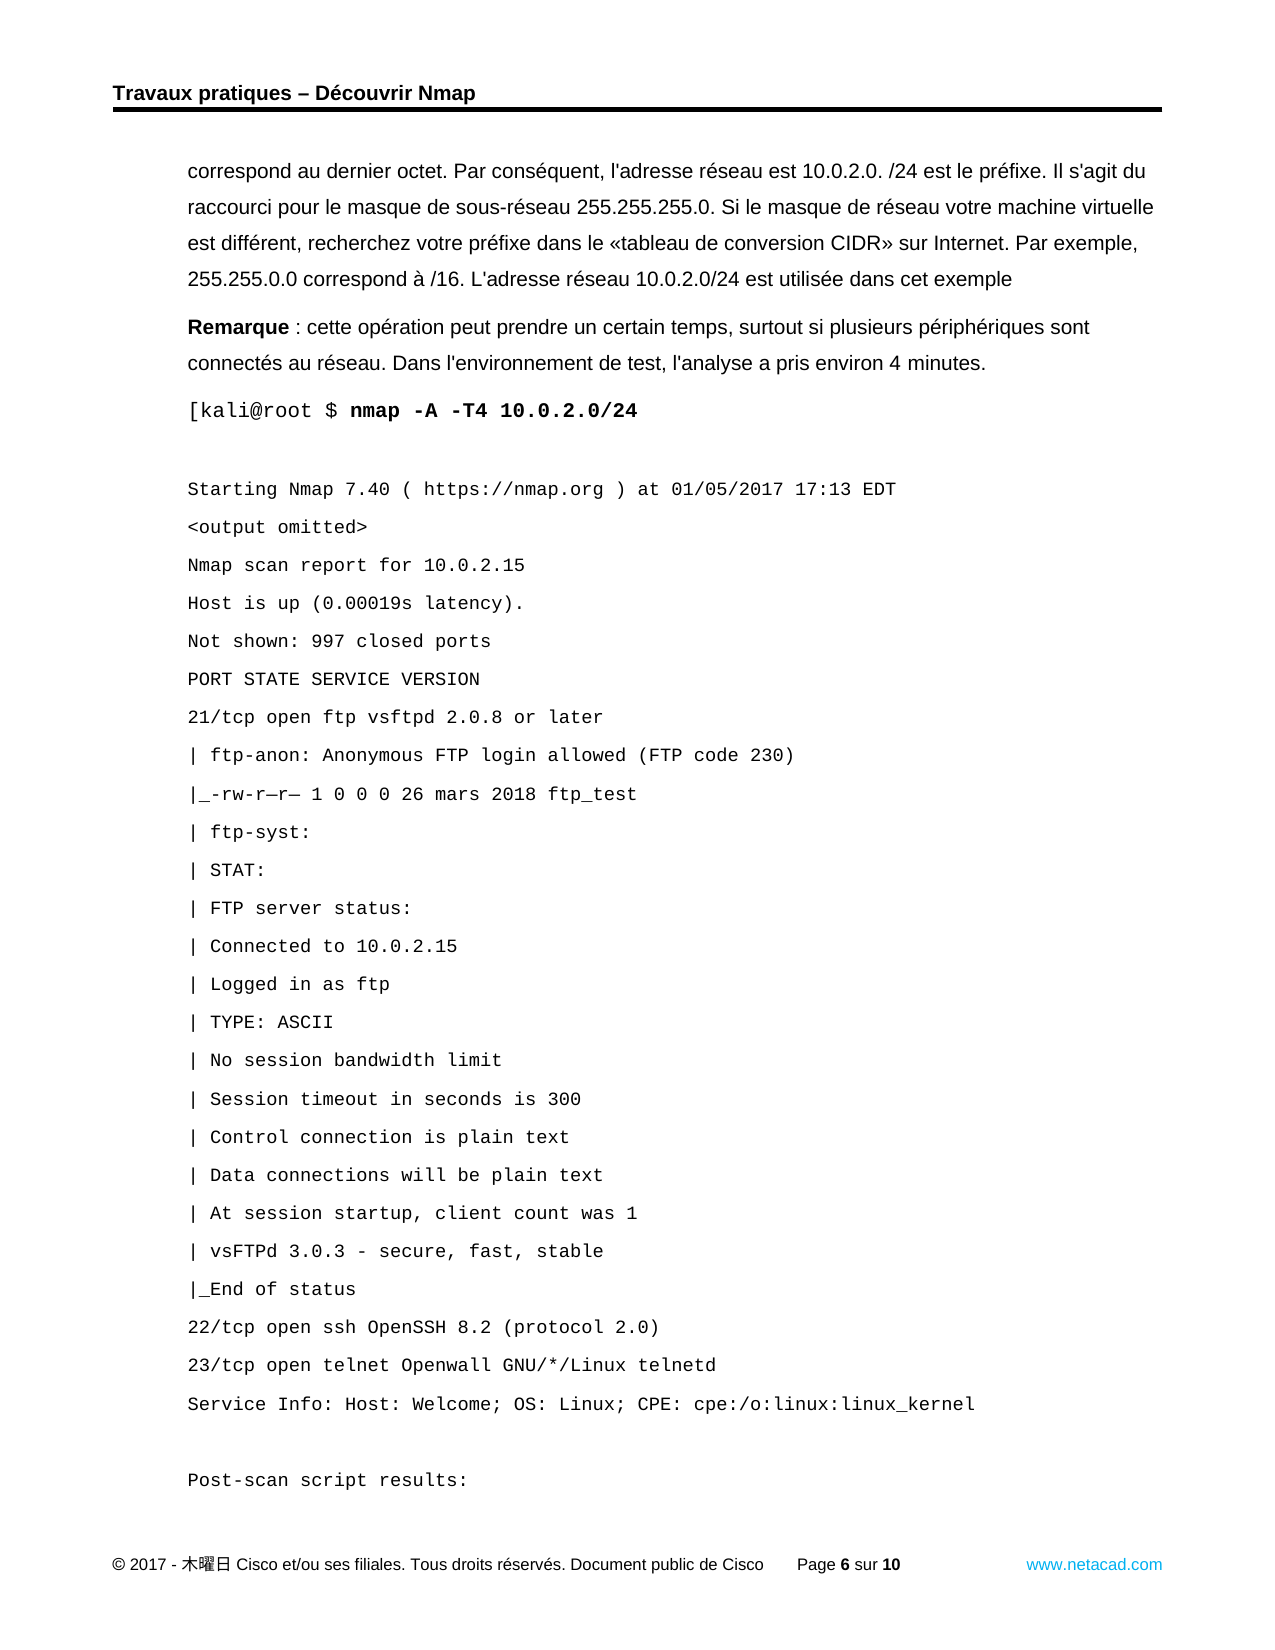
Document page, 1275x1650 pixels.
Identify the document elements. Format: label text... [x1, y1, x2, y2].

text Starting Nmap 7.40 ( https://nmap.org ) at 01/05/2017 17:13 EDT [187, 479, 1162, 501]
text | Logged in as ftp [187, 975, 1162, 996]
text | ftp-syst: [187, 822, 1162, 844]
text | TYPE: ASCII [187, 1013, 1162, 1034]
text | FTP server status: [187, 899, 1162, 920]
text 21/tcp open ftp vsftpd 2.0.8 or later [187, 708, 1162, 729]
text | Session timeout in seconds is 300 [187, 1089, 1162, 1111]
text Post-scan script results: [187, 1471, 1162, 1492]
text |_-rw-r—r— 1 0 0 0 26 mars 2018 ftp_test [187, 784, 1162, 806]
text | No session bandwidth limit [187, 1051, 1162, 1072]
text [150, 159, 1162, 291]
text Host is up (0.00019s latency). [187, 594, 1162, 615]
text | At session startup, client count was 1 [187, 1204, 1162, 1225]
text [kali@root $ nmap -A -T4 10.0.2.0/24 [187, 399, 1162, 423]
text | Connected to 10.0.2.15 [187, 937, 1162, 958]
text 23/tcp open telnet Openwall GNU/*/Linux telnetd [187, 1356, 1162, 1377]
text <output omitted> [187, 517, 1162, 539]
text Service Info: Host: Welcome; OS: Linux; CPE: cpe:/o:linux:linux_kernel [187, 1394, 1162, 1416]
text Remarque : cette opération peut prendre un certain temps, surtout si plusieurs périphériques sont connectés au réseau. Dans l'environnement de test, l'analyse a pris environ 4 minutes. [187, 315, 1162, 375]
text Not shown: 997 closed ports [187, 632, 1162, 653]
text | Control connection is plain text [187, 1127, 1162, 1149]
text | ftp-anon: Anonymous FTP login allowed (FTP code 230) [187, 746, 1162, 767]
text |_End of status [187, 1280, 1162, 1301]
text PORT STATE SERVICE VERSION [187, 670, 1162, 691]
text | vsFTPd 3.0.3 - secure, fast, stable [187, 1242, 1162, 1263]
text 22/tcp open ssh OpenSSH 8.2 (protocol 2.0) [187, 1318, 1162, 1339]
text | STAT: [187, 861, 1162, 882]
text | Data connections will be plain text [187, 1166, 1162, 1187]
text Nmap scan report for 10.0.2.15 [187, 556, 1162, 577]
